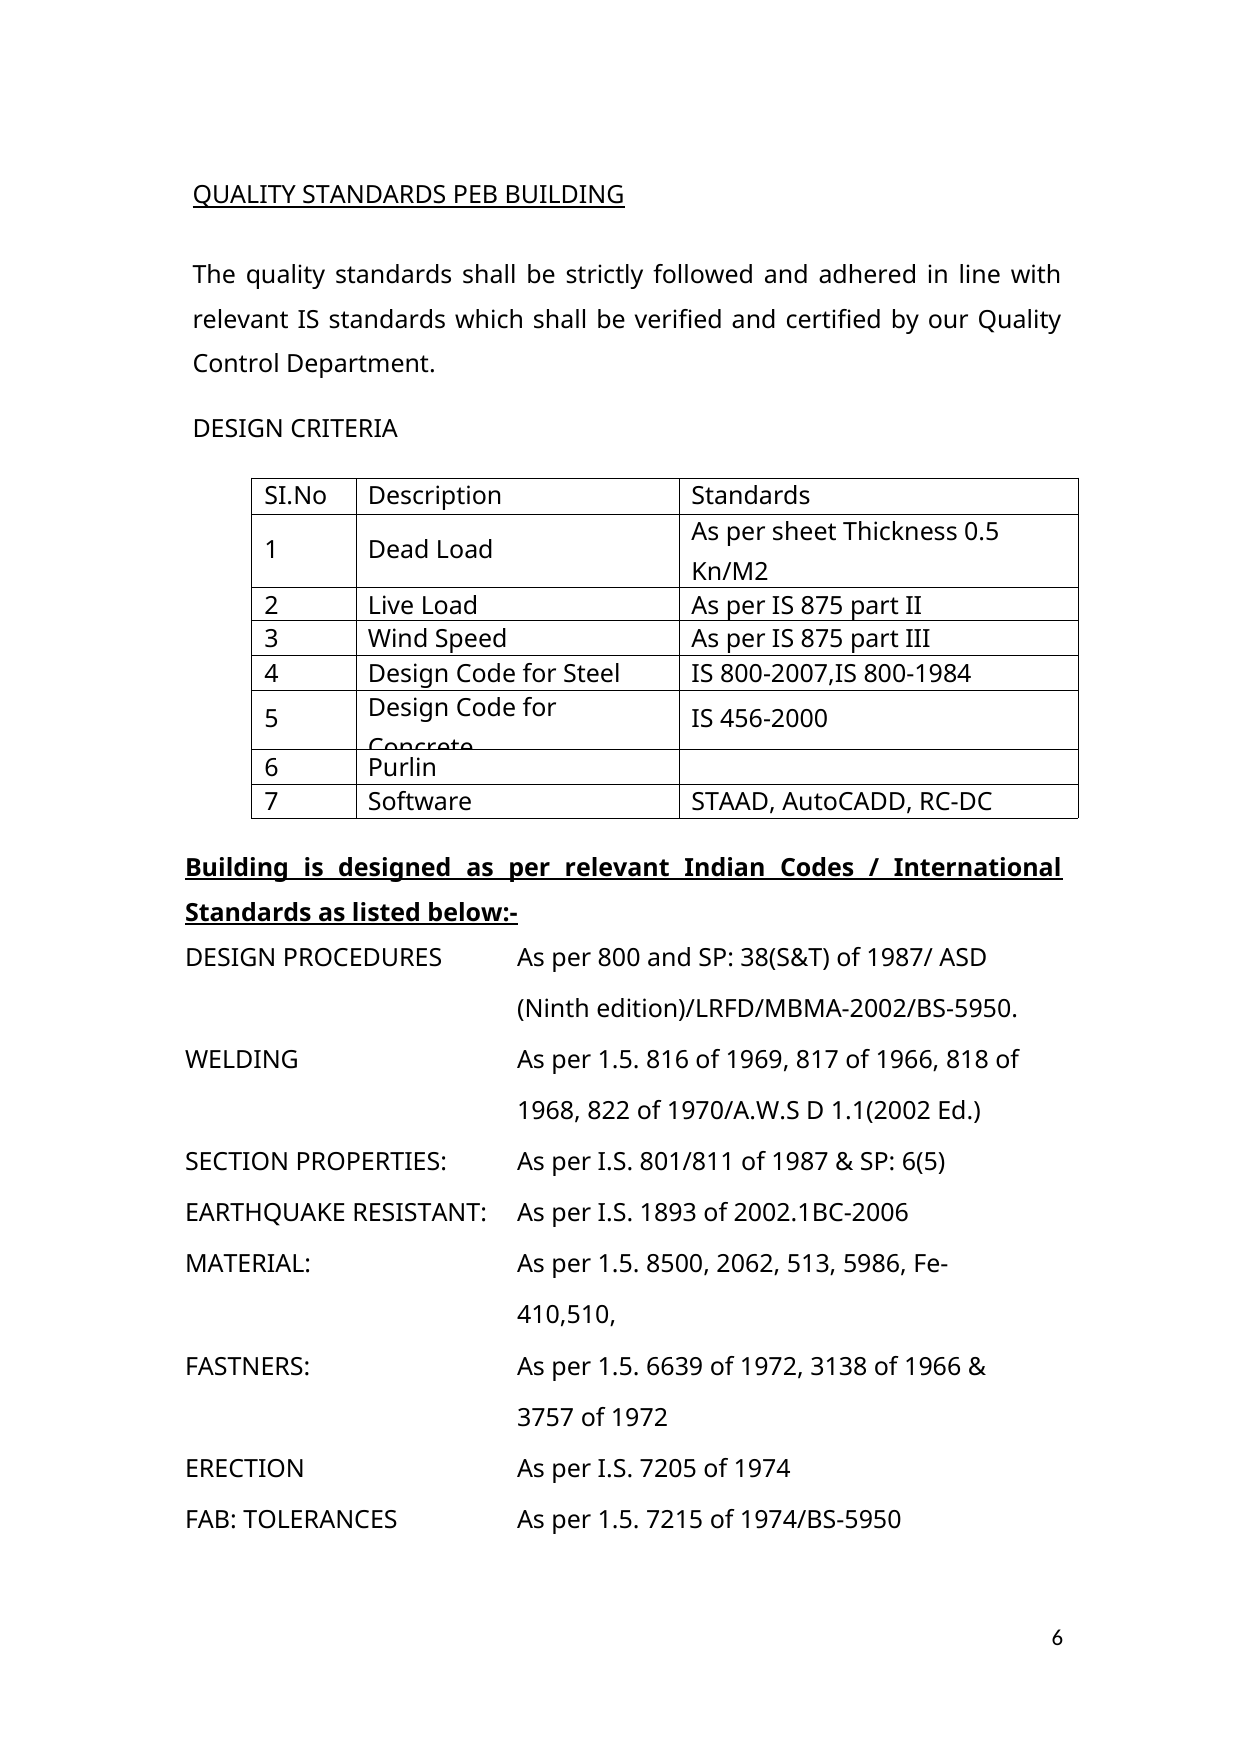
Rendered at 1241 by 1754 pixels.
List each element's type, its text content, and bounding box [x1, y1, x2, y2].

table_cell Purlin [357, 750, 679, 783]
table_cell Design Code for Concrete [357, 691, 679, 749]
table_header Standards [680, 479, 1078, 513]
table_header SI.No [252, 479, 356, 513]
text EARTHQUAKE RESISTANT: As per I.S. 1893 of 2002.1BC-2006 [185, 1195, 1063, 1229]
text DESIGN PROCEDURES As per 800 and SP: 38(S&T) of 1987/ ASD [185, 940, 1063, 974]
text QUALITY STANDARDS PEB BUILDING [192, 177, 1063, 211]
table_cell Software [357, 785, 679, 818]
table_cell 6 [252, 750, 356, 783]
table_cell As per IS 875 part II [680, 588, 1078, 620]
text 1968, 822 of 1970/A.W.S D 1.1(2002 Ed.) [185, 1093, 1063, 1127]
table_cell IS 456-2000 [680, 691, 1078, 749]
table_cell As per sheet Thickness 0.5 Kn/M2 [680, 515, 1078, 587]
table_header Description [357, 479, 679, 513]
table_cell 7 [252, 785, 356, 818]
text SECTION PROPERTIES: As per I.S. 801/811 of 1987 & SP: 6(5) [185, 1144, 1063, 1178]
text Building is designed as per relevant Indian Codes / International Standards as listed below:- [185, 880, 1063, 929]
table_cell IS 800-2007,IS 800-1984 [680, 656, 1078, 689]
table_cell 4 [252, 656, 356, 689]
table_cell Wind Speed [357, 621, 679, 655]
table_cell [680, 750, 1078, 783]
table_cell 3 [252, 621, 356, 655]
text FAB: TOLERANCES As per 1.5. 7215 of 1974/BS-5950 [185, 1501, 1063, 1535]
text The quality standards shall be strictly followed and adhered in line with relevant IS standards which shall be verified and certified by our Quality Control Department. [192, 257, 1063, 380]
table_cell Dead Load [357, 515, 679, 587]
table_cell 5 [252, 691, 356, 749]
text ERECTION As per I.S. 7205 of 1974 [185, 1450, 1063, 1484]
table_cell 2 [252, 588, 356, 620]
text FASTNERS: As per 1.5. 6639 of 1972, 3138 of 1966 & [185, 1348, 1063, 1382]
table_cell STAAD, AutoCADD, RC-DC [680, 785, 1078, 818]
table_cell Live Load [357, 588, 679, 620]
text (Ninth edition)/LRFD/MBMA-2002/BS-5950. [517, 991, 1063, 1025]
text WELDING As per 1.5. 816 of 1969, 817 of 1966, 818 of [185, 1042, 1063, 1076]
table_cell Design Code for Steel [357, 656, 679, 689]
text DESIGN CRITERIA [192, 416, 1063, 443]
text 410,510, [185, 1297, 1063, 1331]
text 3757 of 1972 [185, 1399, 1063, 1433]
text Building is designed as per relevant Indian Codes / International Standards as listed below:- [185, 849, 1063, 878]
table_cell As per IS 875 part III [680, 621, 1078, 655]
table_cell 1 [252, 515, 356, 587]
text MATERIAL: As per 1.5. 8500, 2062, 513, 5986, Fe- [185, 1246, 1063, 1280]
